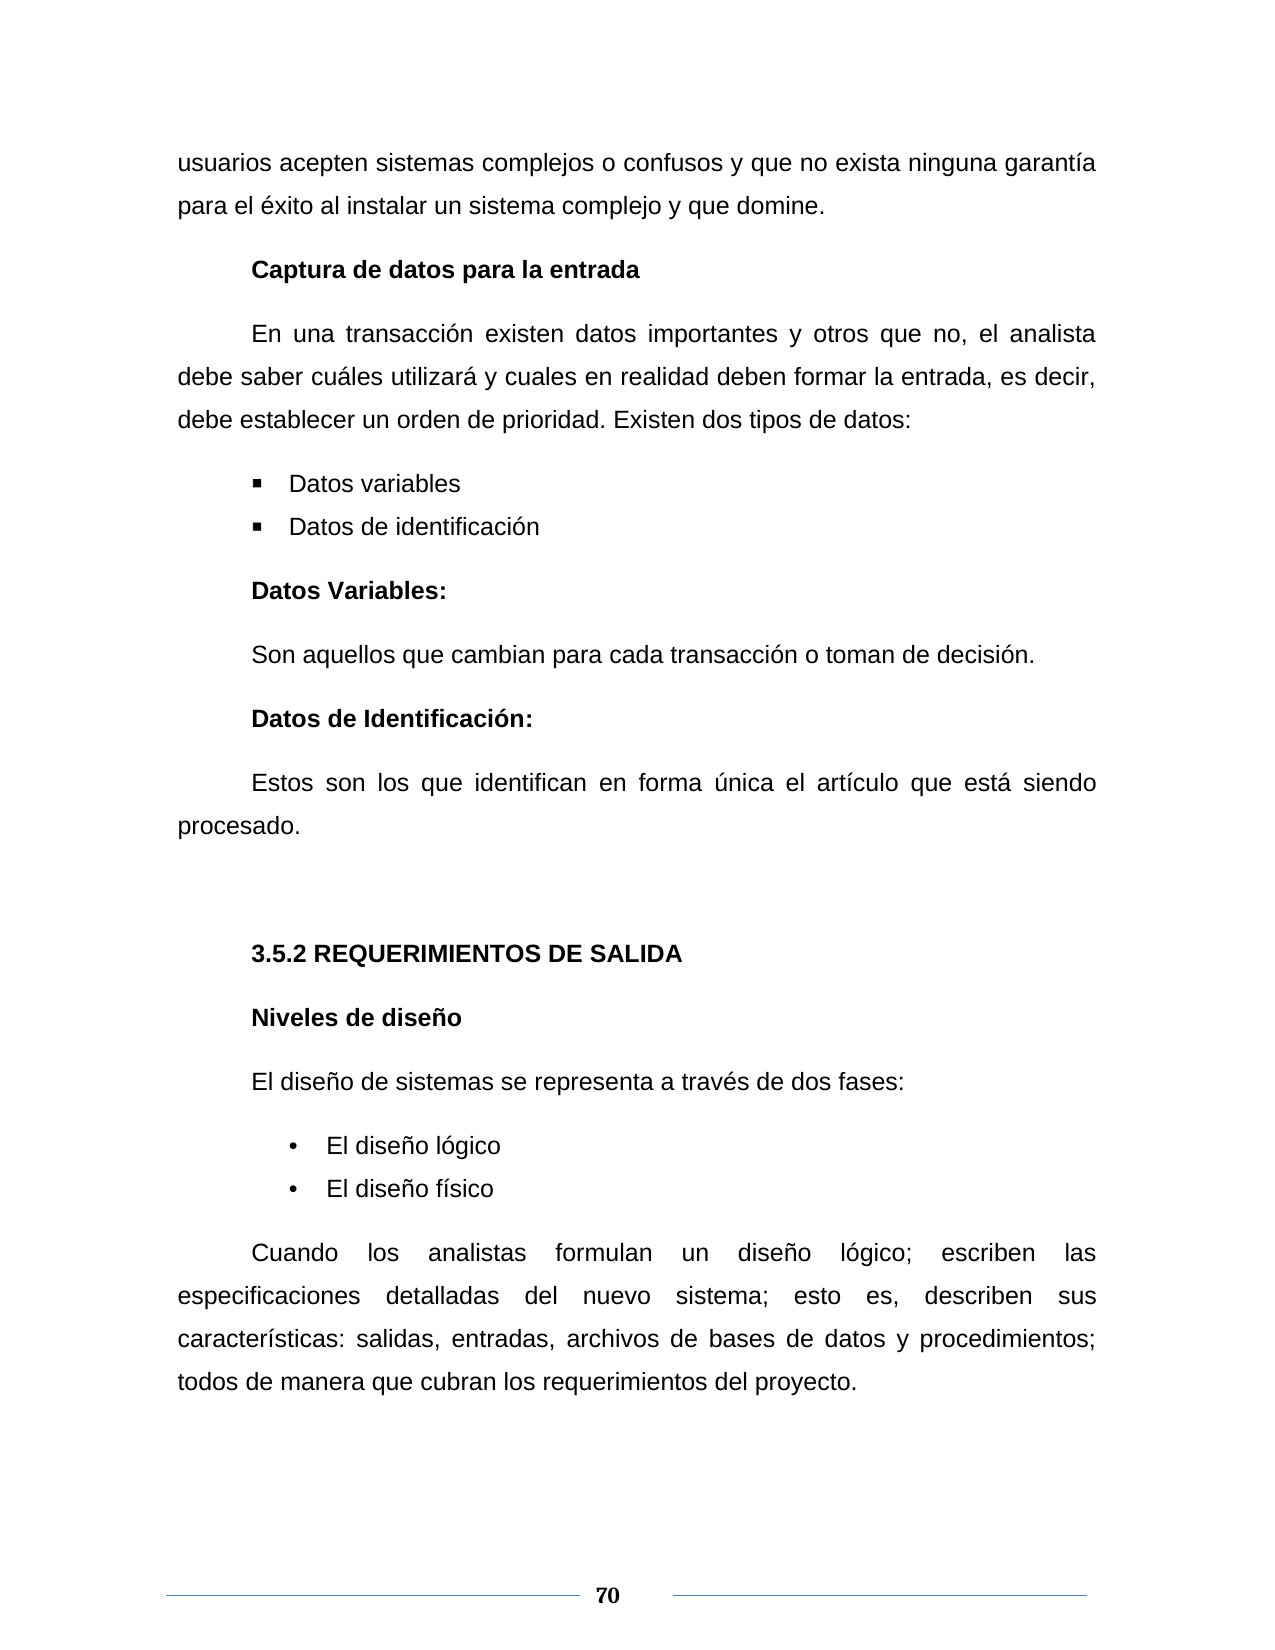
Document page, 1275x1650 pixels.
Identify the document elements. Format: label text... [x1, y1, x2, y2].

text 3.5.2 REQUERIMIENTOS DE SALIDA [177, 939, 1098, 968]
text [177, 148, 1098, 219]
list Datos de identificación [251, 512, 1098, 541]
text En una transacción existen datos importantes y otros que no, el analista debe saber cuáles utilizará y cuales en realidad deben formar la entrada, es decir, debe establecer un orden de prioridad. Existen dos tipos de datos: [177, 319, 1098, 434]
list El diseño lógico [288, 1131, 1098, 1160]
list Datos variables [251, 469, 1098, 498]
text Niveles de diseño [177, 1003, 1098, 1032]
text Captura de datos para la entrada [177, 255, 1098, 283]
text Cuando los analistas formulan un diseño lógico; escriben las especificaciones detalladas del nuevo sistema; esto es, describen sus características: salidas, entradas, archivos de bases de datos y procedimientos; todos de manera que cubran los requerimientos del proyecto. [177, 1238, 1098, 1396]
text Estos son los que identifican en forma única el artículo que está siendo procesado. [177, 768, 1098, 840]
text Datos de Identificación: [177, 704, 1098, 733]
list El diseño físico [288, 1174, 1098, 1203]
text El diseño de sistemas se representa a través de dos fases: [177, 1067, 1098, 1096]
text Son aquellos que cambian para cada transacción o toman de decisión. [177, 640, 1098, 669]
text Datos Variables: [177, 576, 1098, 605]
